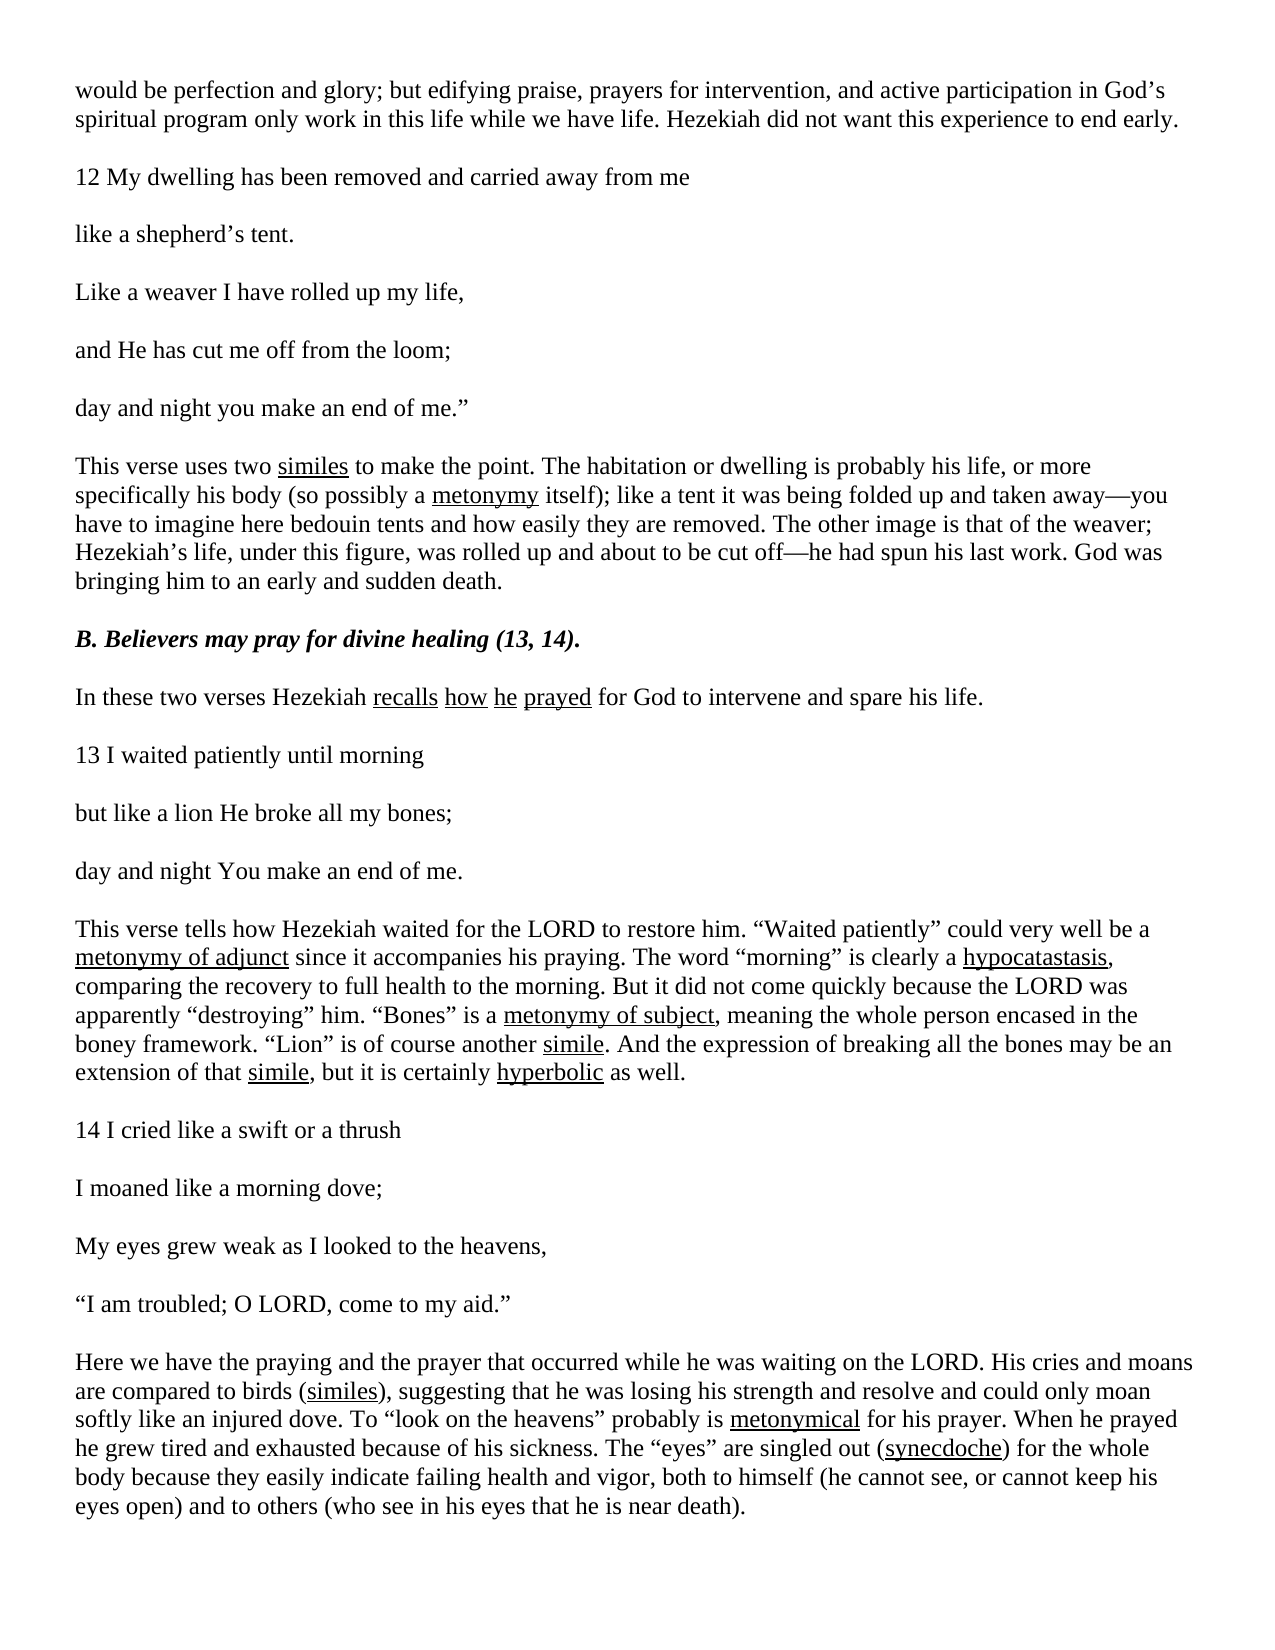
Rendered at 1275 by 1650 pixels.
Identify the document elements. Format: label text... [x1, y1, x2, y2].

text day and night you make an end of me.” [75, 393, 1200, 422]
text Like a weaver I have rolled up my life, [75, 277, 1200, 306]
text This verse uses two similes to make the point. The habitation or dwelling is probably his life, or more specifically his body (so possibly a metonymy itself); like a tent it was being folded up and taken away—you have to imagine here bedouin tents and how easily they are removed. The other image is that of the weaver; Hezekiah’s life, under this figure, was rolled up and about to be cut off—he had spun his last work. God was bringing him to an early and sudden death. [75, 451, 1200, 595]
text 13 I waited patiently until morning [75, 740, 1200, 769]
text My eyes grew weak as I looked to the heavens, [75, 1231, 1200, 1260]
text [75, 75, 1200, 132]
subtitle B. Believers may pray for divine healing (13, 14). [75, 624, 1200, 653]
text but like a lion He broke all my bones; [75, 798, 1200, 827]
text 14 I cried like a swift or a thrush [75, 1115, 1200, 1144]
text and He has cut me off from the loom; [75, 335, 1200, 364]
text In these two verses Hezekiah recalls how he prayed for God to intervene and spare his life. [75, 682, 1200, 711]
text This verse tells how Hezekiah waited for the LORD to restore him. “Waited patiently” could very well be a metonymy of adjunct since it accompanies his praying. The word “morning” is clearly a hypocatastasis, comparing the recovery to full health to the morning. But it did not come quickly because the LORD was apparently “destroying” him. “Bones” is a metonymy of subject, meaning the whole person encased in the boney framework. “Lion” is of course another simile. And the expression of breaking all the bones may be an extension of that simile, but it is certainly hyperbolic as well. [75, 914, 1200, 1086]
text “I am troubled; O LORD, come to my aid.” [75, 1289, 1200, 1318]
text day and night You make an end of me. [75, 856, 1200, 884]
text like a shepherd’s tent. [75, 219, 1200, 248]
text I moaned like a morning dove; [75, 1173, 1200, 1202]
text 12 My dwelling has been removed and carried away from me [75, 162, 1200, 190]
text Here we have the praying and the prayer that occurred while he was waiting on the LORD. His cries and moans are compared to birds (similes), suggesting that he was losing his strength and resolve and could only moan softly like an injured dove. To “look on the heavens” probably is metonymical for his prayer. When he prayed he grew tired and exhausted because of his sickness. The “eyes” are singled out (synecdoche) for the whole body because they easily indicate failing health and vigor, both to himself (he cannot see, or cannot keep his eyes open) and to others (who see in his eyes that he is near death). [75, 1347, 1200, 1519]
